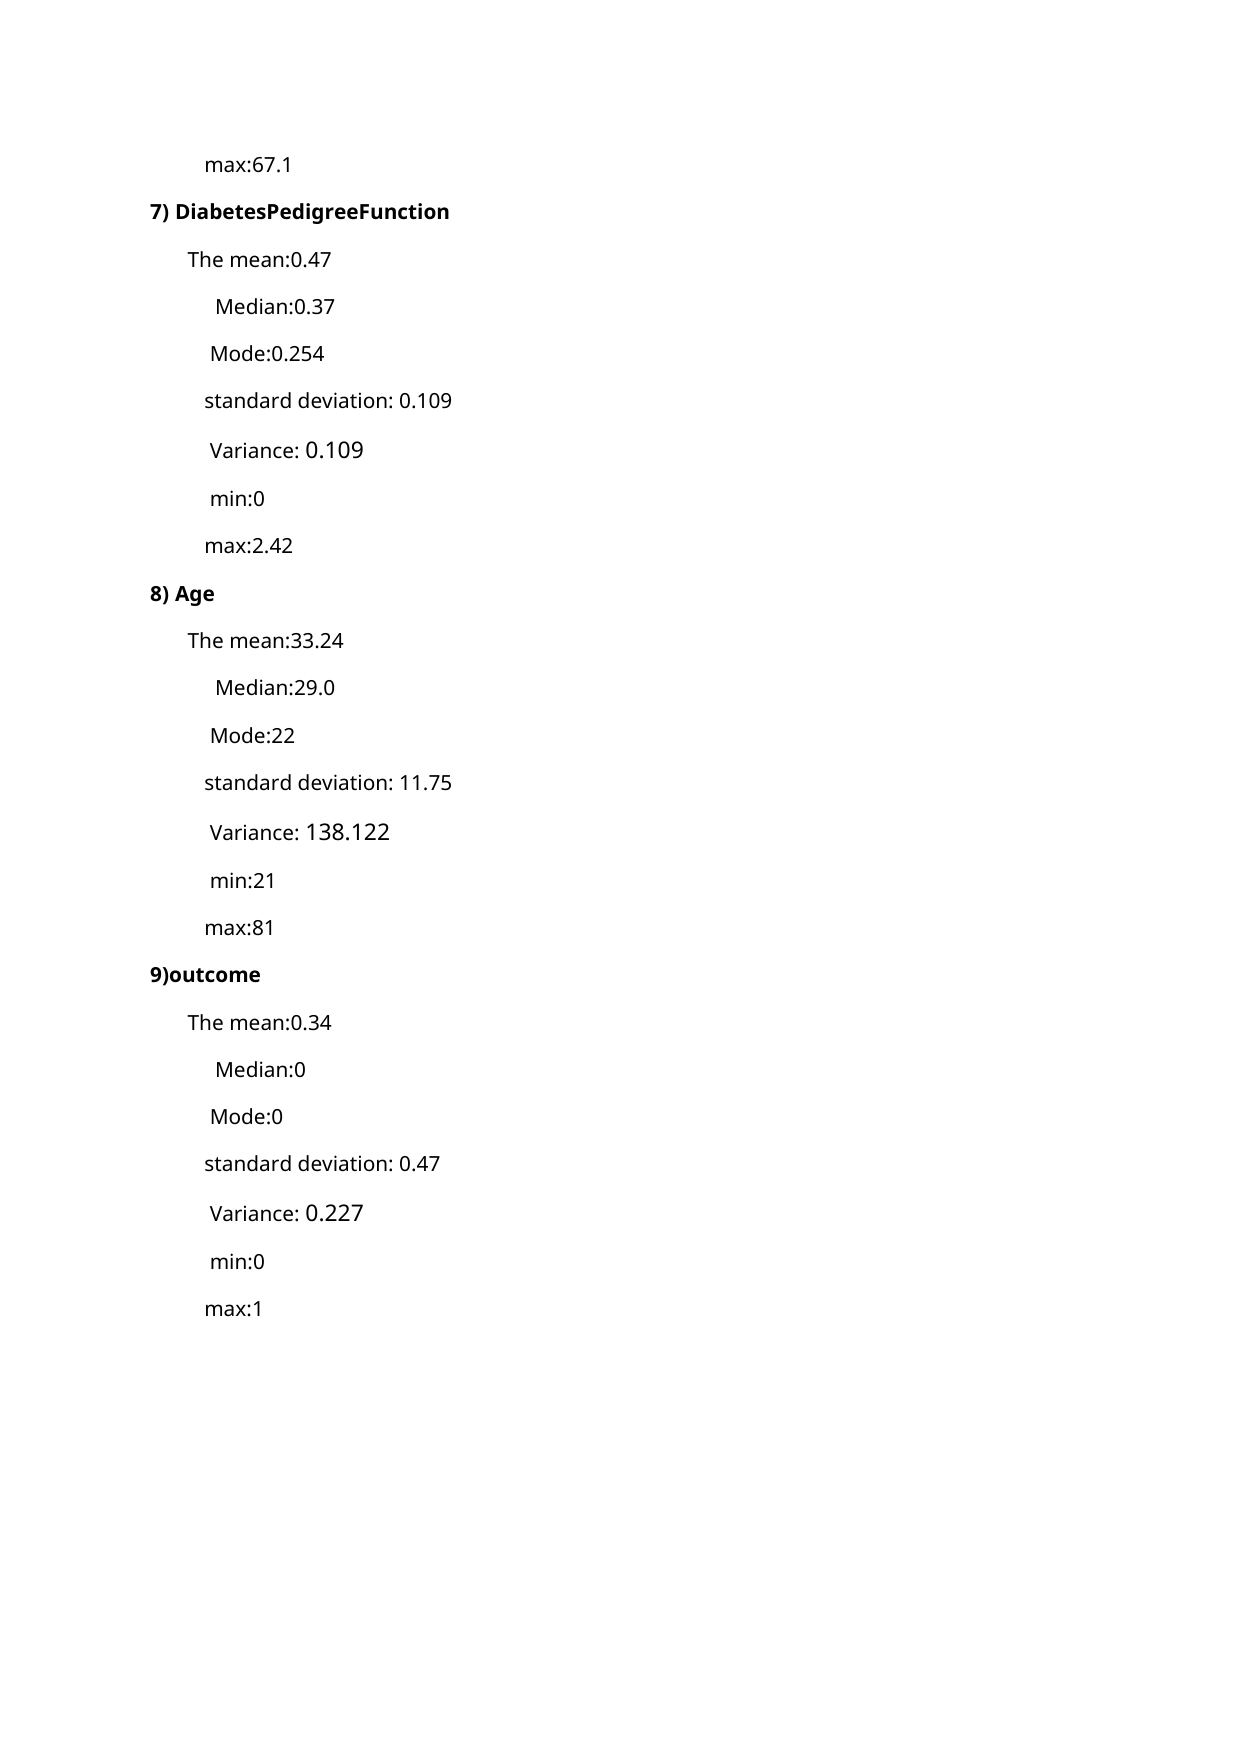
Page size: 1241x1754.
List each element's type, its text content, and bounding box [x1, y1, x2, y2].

text standard deviation: 0.47 [150, 1149, 1090, 1178]
text standard deviation: 11.75 [150, 768, 1090, 797]
text The mean:0.47 [187, 245, 1090, 273]
text The mean:33.24 [187, 626, 1090, 655]
text max:1 [150, 1294, 1090, 1323]
text 8) Age [175, 579, 1090, 607]
text Mode:22 [150, 721, 1090, 749]
text Variance: 138.122 [150, 815, 1090, 847]
text max:67.1 [150, 150, 1090, 178]
text min:0 [150, 484, 1090, 513]
text Variance: 0.109 [150, 434, 1090, 465]
text 9)outcome [150, 960, 1090, 989]
text The mean:0.34 [187, 1008, 1090, 1036]
text min:21 [150, 866, 1090, 894]
text standard deviation: 0.109 [150, 387, 1090, 415]
text min:0 [150, 1247, 1090, 1276]
text Median:29.0 [150, 673, 1090, 702]
text max:81 [150, 913, 1090, 942]
text Mode:0 [150, 1102, 1090, 1131]
text Median:0 [150, 1055, 1090, 1083]
text Mode:0.254 [150, 339, 1090, 368]
text Median:0.37 [150, 292, 1090, 320]
text max:2.42 [150, 532, 1090, 560]
text 7) DiabetesPedigreeFunction [175, 197, 1090, 226]
text Variance: 0.227 [150, 1197, 1090, 1228]
text 8) Age [150, 579, 169, 607]
